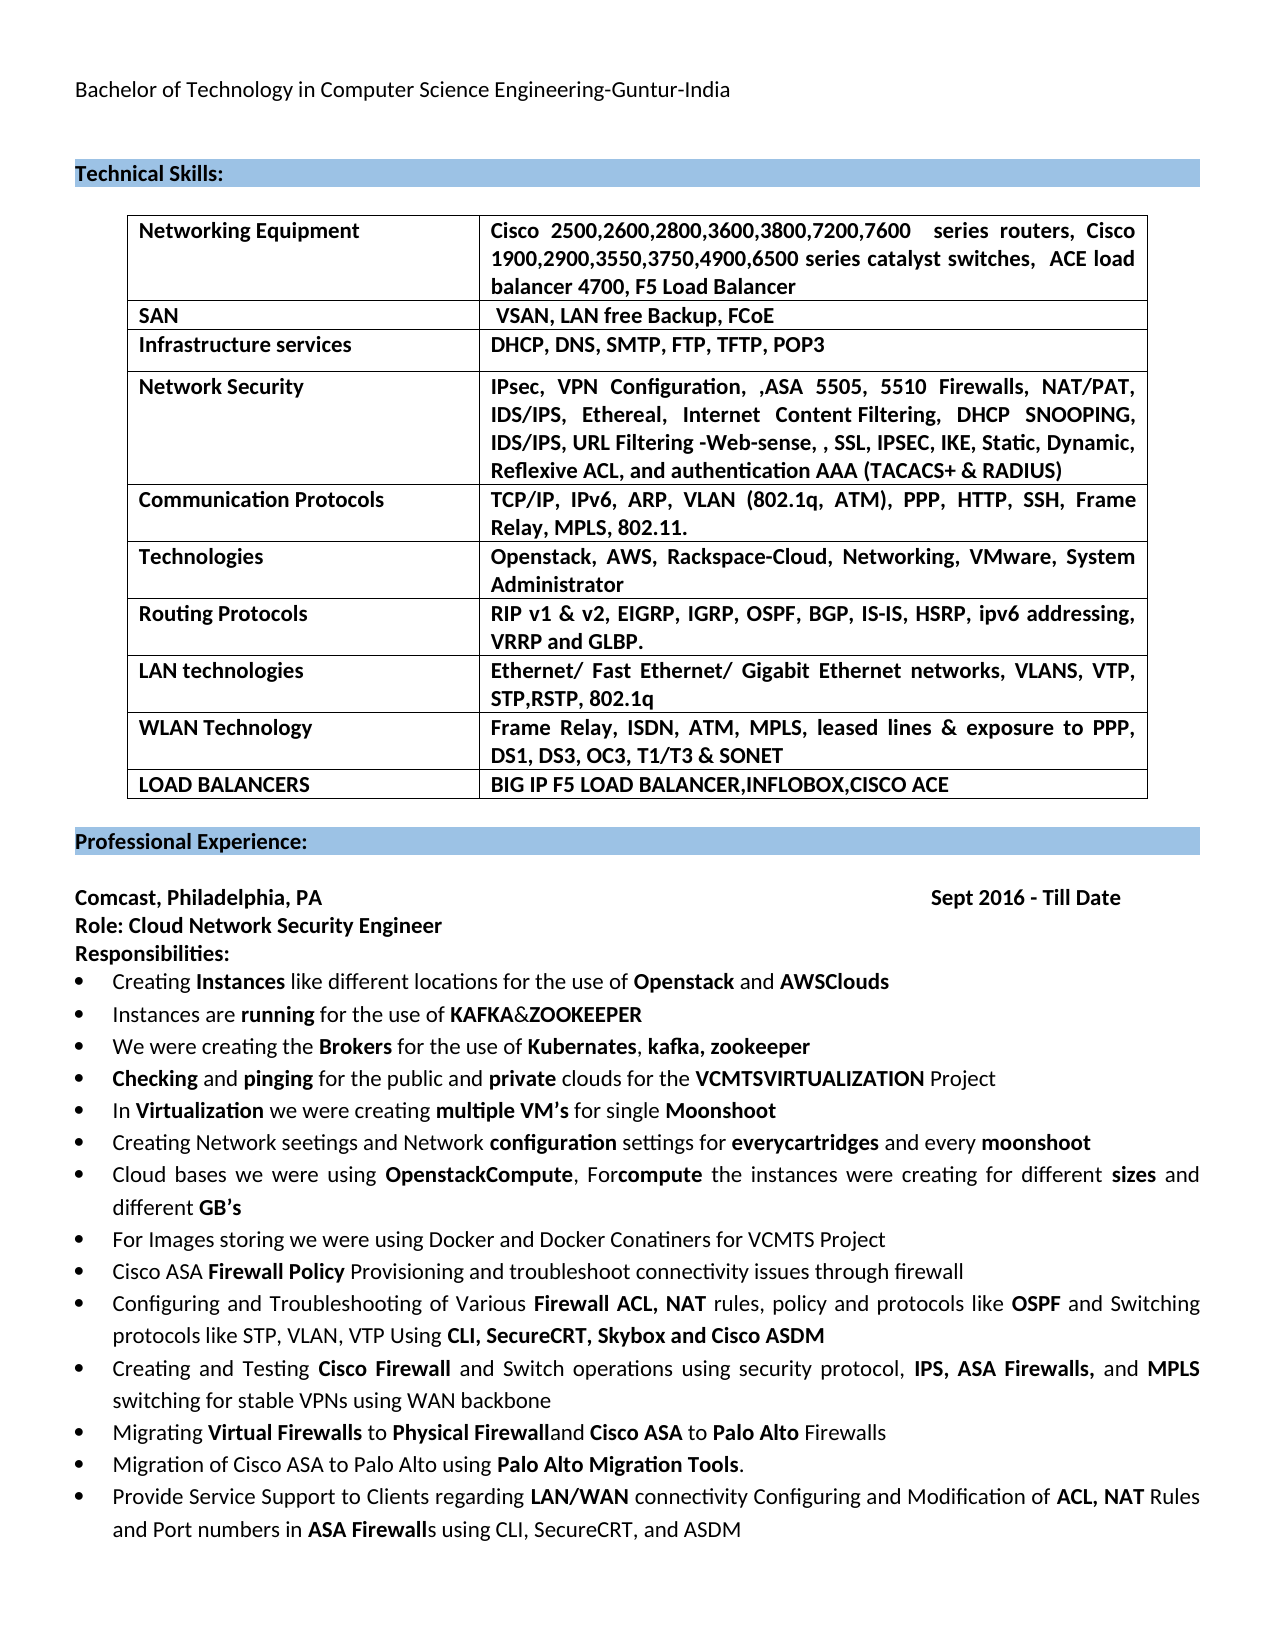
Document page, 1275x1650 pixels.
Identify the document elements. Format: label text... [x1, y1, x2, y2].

table_cell Technologies [128, 542, 479, 598]
table_cell BIG IP F5 LOAD BALANCER,INFLOBOX,CISCO ACE [480, 770, 1147, 798]
list Provide Service Support to Clients regarding LAN/WAN connectivity Configuring and Modification of ACL, NAT Rules and Port numbers in ASA Firewalls using CLI, SecureCRT, and ASDM [75, 1482, 1200, 1543]
table_cell Openstack, AWS, Rackspace-Cloud, Networking, VMware, System Administrator [480, 542, 1147, 598]
text Role: Cloud Network Security Engineer [75, 911, 1200, 939]
table_cell Routing Protocols [128, 599, 479, 655]
text Comcast, Philadelphia, PA Sept 2016 - Till Date [75, 883, 1200, 911]
list Bachelor of Technology in Computer Science Engineering-Guntur-India [75, 75, 1200, 103]
table_cell SAN [128, 301, 479, 329]
list We were creating the Brokers for the use of Kubernates, kafka, zookeeper [75, 1032, 1200, 1060]
table_cell LAN technologies [128, 656, 479, 712]
table_cell Frame Relay, ISDN, ATM, MPLS, leased lines & exposure to PPP, DS1, DS3, OC3, T1/T3 & SONET [783, 713, 1147, 769]
table_cell Communication Protocols [128, 485, 479, 541]
table_cell Infrastructure services [128, 330, 479, 371]
list Migration of Cisco ASA to Palo Alto using Palo Alto Migration Tools. [75, 1450, 1200, 1478]
list Creating Instances like different locations for the use of Openstack and AWSClouds [75, 967, 1200, 996]
text Responsibilities: [75, 939, 1200, 967]
list Professional Experience: [75, 827, 1200, 855]
list Checking and pinging for the public and private clouds for the VCMTSVIRTUALIZATION Project [75, 1064, 1200, 1092]
table_cell Ethernet/ Fast Ethernet/ Gigabit Ethernet networks, VLANS, VTP, STP,RSTP, 802.1q [480, 656, 1147, 712]
list Cloud bases we were using OpenstackCompute, Forcompute the instances were creating for different sizes and different GB’s [75, 1161, 1200, 1221]
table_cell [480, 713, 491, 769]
table_cell VSAN, LAN free Backup, FCoE [480, 301, 1147, 329]
table_cell TCP/IP, IPv6, ARP, VLAN (802.1q, ATM), PPP, HTTP, SSH, Frame Relay, MPLS, 802.11. [480, 485, 1147, 541]
table_cell Network Security [128, 372, 479, 484]
table_header Cisco 2500,2600,2800,3600,3800,7200,7600 series routers, Cisco 1900,2900,3550,3750,4900,6500 series catalyst switches, ACE load balancer 4700, F5 Load Balancer [480, 216, 1147, 300]
table_header Networking Equipment [128, 216, 479, 300]
list Technical Skills: [75, 159, 1200, 187]
table_cell LOAD BALANCERS [128, 770, 479, 798]
list Creating and Testing Cisco Firewall and Switch operations using security protocol, IPS, ASA Firewalls, and MPLS switching for stable VPNs using WAN backbone [75, 1354, 1200, 1414]
list Instances are running for the use of KAFKA&ZOOKEEPER [75, 1000, 1200, 1028]
table_cell WLAN Technology [128, 713, 479, 769]
list For Images storing we were using Docker and Docker Conatiners for VCMTS Project [75, 1225, 1200, 1253]
list Configuring and Troubleshooting of Various Firewall ACL, NAT rules, policy and protocols like OSPF and Switching protocols like STP, VLAN, VTP Using CLI, SecureCRT, Skybox and Cisco ASDM [75, 1289, 1200, 1349]
table_cell IPsec, VPN Configuration, ,ASA 5505, 5510 Firewalls, NAT/PAT, IDS/IPS, Ethereal, Internet Content Filtering, DHCP SNOOPING, IDS/IPS, URL Filtering -Web-sense, , SSL, IPSEC, IKE, Static, Dynamic, Reflexive ACL, and authentication AAA (TACACS+ & RADIUS) [480, 372, 1147, 484]
table_cell RIP v1 & v2, EIGRP, IGRP, OSPF, BGP, IS-IS, HSRP, ipv6 addressing, VRRP and GLBP. [480, 599, 1147, 655]
table_cell DHCP, DNS, SMTP, FTP, TFTP, POP3 [480, 330, 1147, 371]
list Cisco ASA Firewall Policy Provisioning and troubleshoot connectivity issues through firewall [75, 1257, 1200, 1285]
list Creating Network seetings and Network configuration settings for everycartridges and every moonshoot [75, 1128, 1200, 1156]
list In Virtualization we were creating multiple VM’s for single Moonshoot [75, 1096, 1200, 1124]
list Migrating Virtual Firewalls to Physical Firewalland Cisco ASA to Palo Alto Firewalls [75, 1418, 1200, 1446]
